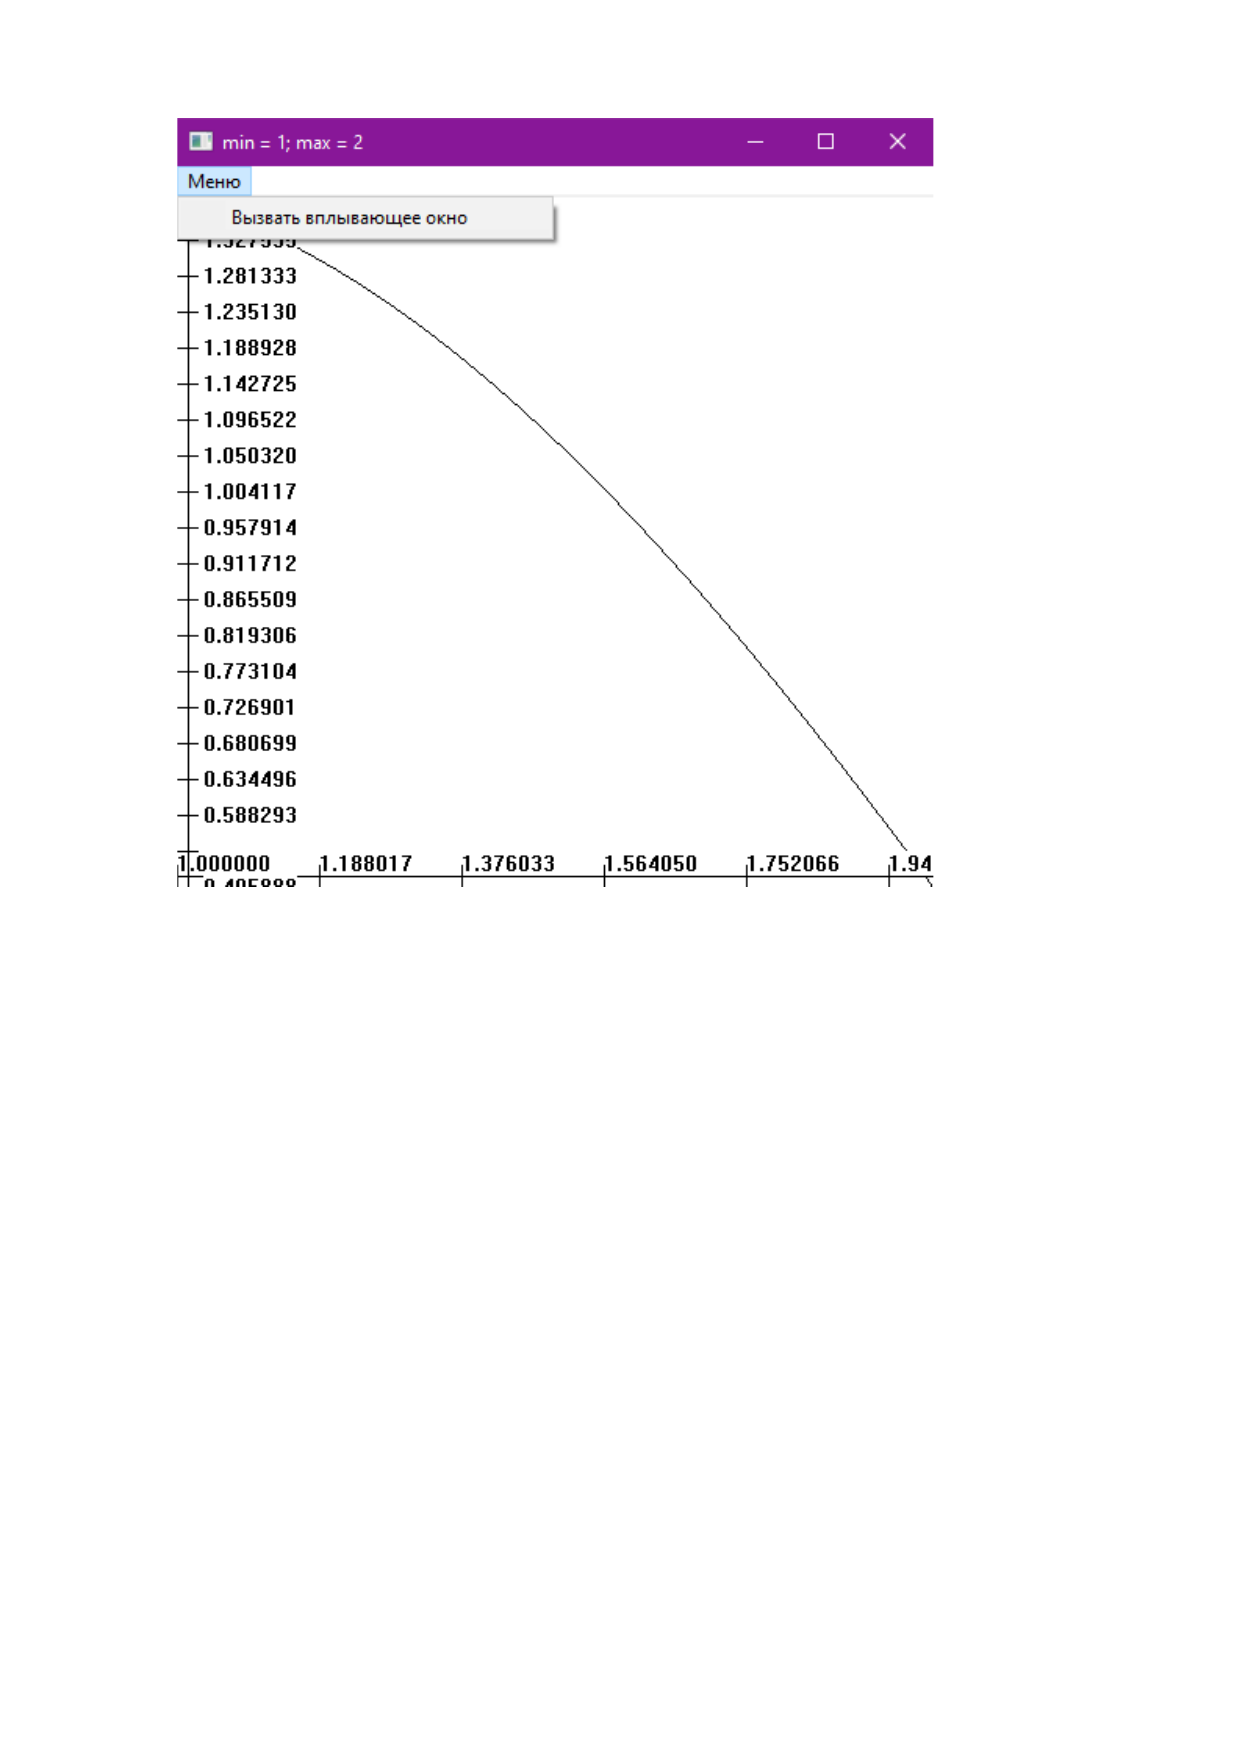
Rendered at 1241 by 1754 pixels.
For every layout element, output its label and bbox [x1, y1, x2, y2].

picture [177, 118, 934, 887]
